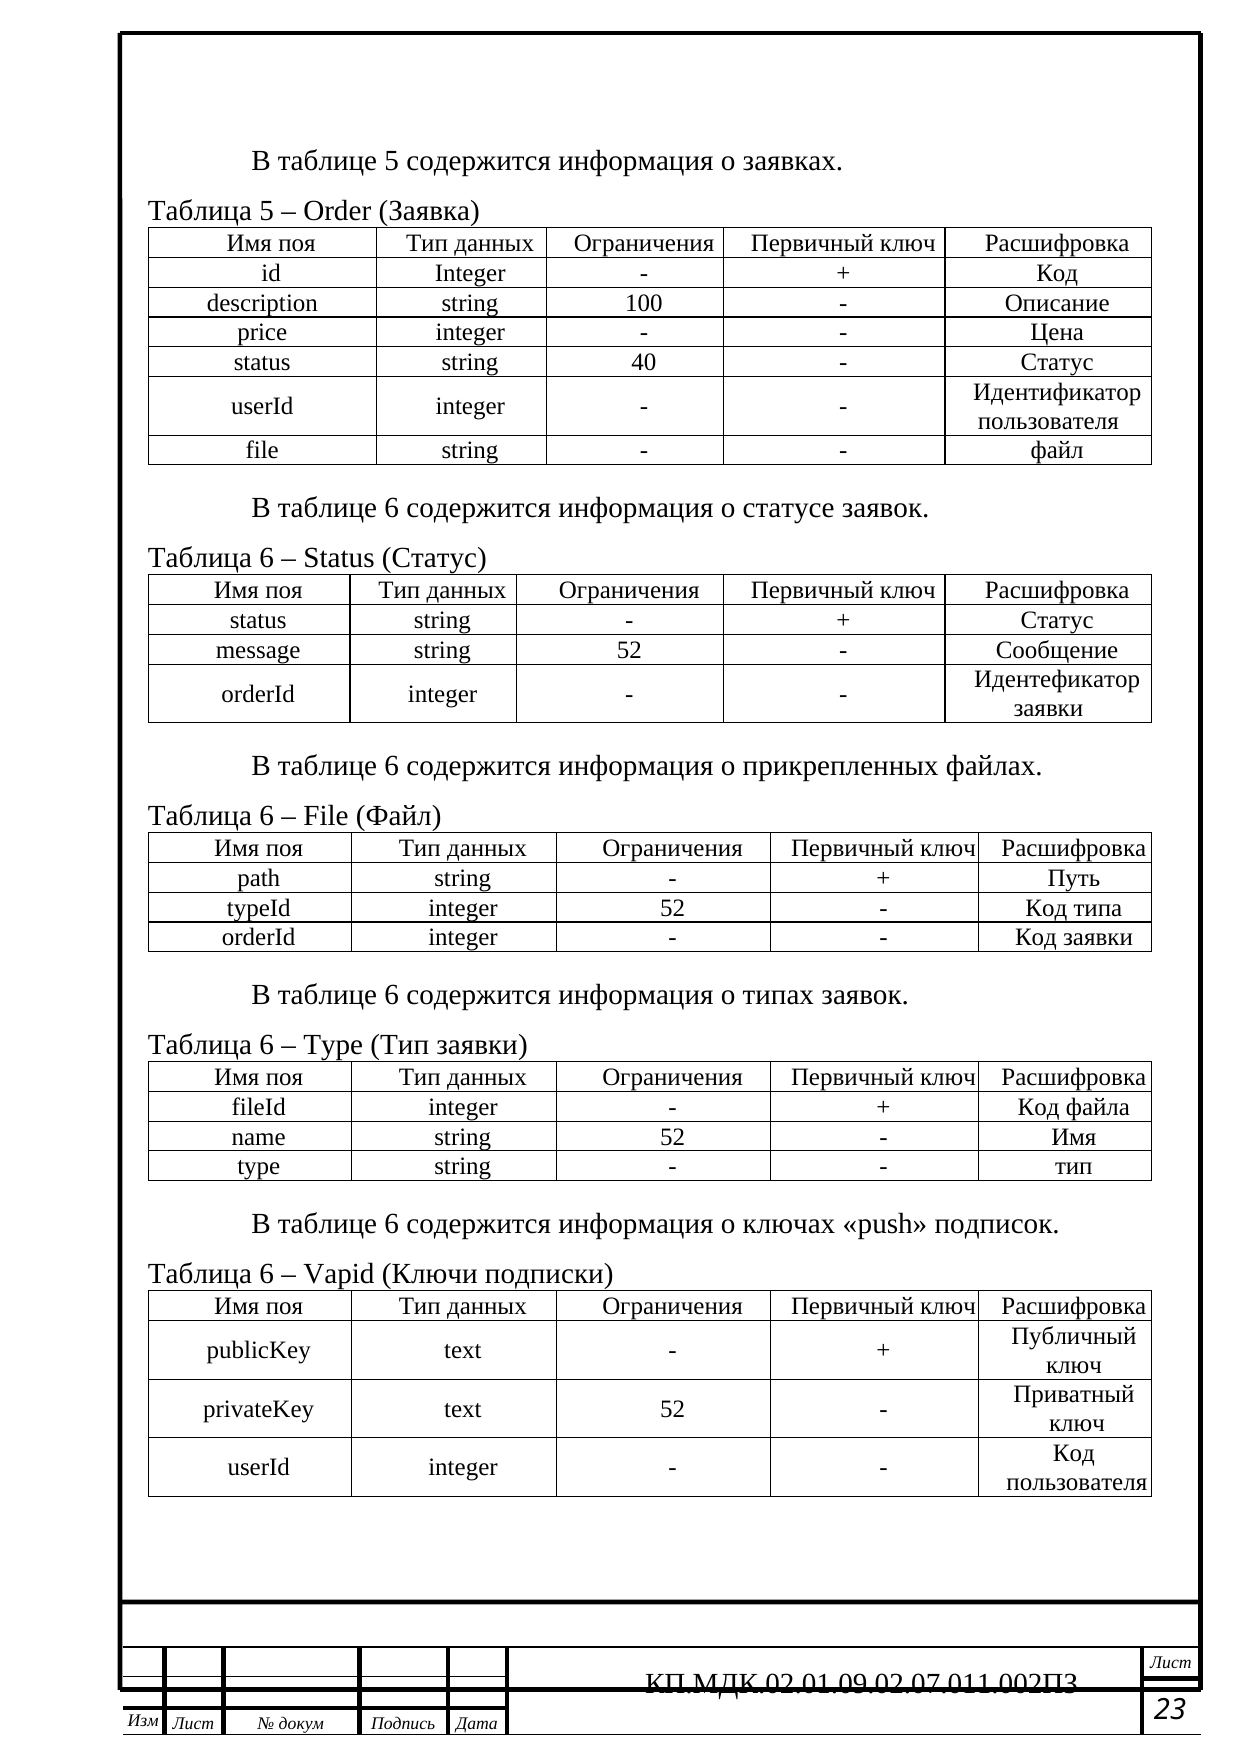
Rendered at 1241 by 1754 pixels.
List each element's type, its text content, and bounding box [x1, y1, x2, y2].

text Таблица 6 – Status (Статус) [148, 541, 1181, 574]
table_header Ограничения [547, 228, 723, 257]
text Таблица 5 – Order (Заявка) [148, 193, 1181, 227]
text В таблице 6 содержится информация о прикрепленных файлах. [177, 748, 1152, 782]
table_cell - [557, 1151, 770, 1180]
table_cell integer [377, 377, 546, 434]
table_cell - [547, 318, 723, 346]
table_header Тип данных [377, 228, 546, 257]
table_header Ограничения [557, 833, 770, 862]
table_header Тип данных [352, 1291, 556, 1320]
text Таблица 6 – File (Файл) [148, 798, 1181, 832]
table_header Имя поя [149, 1062, 351, 1091]
table_cell integer [352, 893, 556, 921]
table_header Первичный ключ [771, 1062, 978, 1091]
table_header Имя поя [149, 1291, 351, 1320]
table_cell 52 [557, 893, 770, 921]
table_cell - [724, 635, 944, 663]
table_cell integer [352, 1092, 556, 1121]
table_cell string [352, 863, 556, 892]
table_cell Сообщение [946, 635, 1151, 663]
table_cell name [149, 1122, 351, 1150]
table_cell string [352, 1122, 556, 1150]
table_cell Описание [946, 288, 1151, 316]
table_cell - [771, 923, 978, 951]
table_cell orderId [149, 923, 351, 951]
table_header Расшифровка [946, 228, 1151, 257]
table_cell 52 [517, 635, 723, 663]
table_header Расшифровка [979, 1291, 1151, 1320]
table_cell path [149, 863, 351, 892]
table_cell id [149, 258, 376, 287]
table_cell 100 [547, 288, 723, 316]
table_cell orderId [149, 665, 349, 722]
table_header Ограничения [557, 1291, 770, 1320]
table_cell - [517, 665, 723, 722]
table_header Тип данных [352, 833, 556, 862]
table_cell + [771, 1321, 978, 1378]
table_cell - [724, 288, 944, 316]
table_cell - [771, 1438, 978, 1496]
table_header Расшифровка [979, 833, 1151, 862]
text В таблице 6 содержится информация о статусе заявок. [177, 490, 1152, 524]
table_cell Код заявки [979, 923, 1151, 951]
table_cell Цена [946, 318, 1151, 346]
table_cell text [352, 1380, 556, 1437]
table_cell Код пользователя [979, 1438, 1151, 1496]
table_cell description [149, 288, 376, 316]
table_cell Integer [377, 258, 546, 287]
table_cell Статус [946, 347, 1151, 376]
table_cell userId [149, 377, 376, 434]
table_cell - [771, 893, 978, 921]
table_cell file [149, 436, 376, 464]
table_cell price [149, 318, 376, 346]
table_cell Статус [946, 605, 1151, 634]
table_cell privateKey [149, 1380, 351, 1437]
table_cell - [557, 1438, 770, 1496]
table_cell + [724, 258, 944, 287]
table_cell - [557, 923, 770, 951]
table_header Первичный ключ [771, 1291, 978, 1320]
text В таблице 6 содержится информация о типах заявок. [177, 977, 1152, 1011]
table_cell - [771, 1122, 978, 1150]
table_header Имя поя [149, 228, 376, 257]
table_cell 52 [557, 1380, 770, 1437]
text В таблице 5 содержится информация о заявках. [177, 143, 1152, 177]
table_header Ограничения [557, 1062, 770, 1091]
table_cell - [724, 665, 944, 722]
table_cell string [352, 1151, 556, 1180]
table_cell 40 [547, 347, 723, 376]
table_cell status [149, 347, 376, 376]
table_cell - [771, 1151, 978, 1180]
table_cell - [724, 436, 944, 464]
table_cell - [724, 377, 944, 434]
table_cell - [724, 318, 944, 346]
table_cell integer [351, 665, 516, 722]
table_cell 52 [557, 1122, 770, 1150]
table_cell text [352, 1321, 556, 1378]
table_cell - [547, 377, 723, 434]
table_header Первичный ключ [724, 228, 944, 257]
table_header Расшифровка [946, 575, 1151, 604]
table_cell integer [377, 318, 546, 346]
table_cell файл [946, 436, 1151, 464]
table_cell Путь [979, 863, 1151, 892]
text Таблица 6 – Type (Тип заявки) [148, 1027, 1181, 1061]
table_header Тип данных [351, 575, 516, 604]
table_cell string [377, 347, 546, 376]
table_cell - [724, 347, 944, 376]
text В таблице 6 содержится информация о ключах «push» подписок. [177, 1206, 1152, 1240]
table_cell - [557, 863, 770, 892]
table_cell status [149, 605, 349, 634]
table_cell publicKey [149, 1321, 351, 1378]
table_cell + [771, 1092, 978, 1121]
table_header Имя поя [149, 833, 351, 862]
table_cell integer [352, 923, 556, 951]
table_cell string [351, 635, 516, 663]
table_cell fileId [149, 1092, 351, 1121]
table_header Первичный ключ [724, 575, 944, 604]
table_cell typeId [149, 893, 351, 921]
table_cell type [149, 1151, 351, 1180]
table_header Тип данных [352, 1062, 556, 1091]
table_cell Приватный ключ [979, 1380, 1151, 1437]
table_cell Код типа [979, 893, 1151, 921]
table_cell - [771, 1380, 978, 1437]
table_cell Идентификатор пользователя [946, 377, 1151, 434]
table_cell + [724, 605, 944, 634]
table_header Имя поя [149, 575, 349, 604]
table_cell - [547, 258, 723, 287]
table_cell Код файла [979, 1092, 1151, 1121]
table_cell integer [352, 1438, 556, 1496]
table_cell Публичный ключ [979, 1321, 1151, 1378]
table_cell string [351, 605, 516, 634]
table_cell + [771, 863, 978, 892]
table_cell тип [979, 1151, 1151, 1180]
text Таблица 6 – Vapid (Ключи подписки) [148, 1257, 1181, 1290]
table_cell - [557, 1092, 770, 1121]
table_cell userId [149, 1438, 351, 1496]
table_cell - [557, 1321, 770, 1378]
table_cell string [377, 436, 546, 464]
table_cell - [547, 436, 723, 464]
table_cell Идентефикатор заявки [946, 665, 1151, 722]
table_cell Код [946, 258, 1151, 287]
table_cell Имя [979, 1122, 1151, 1150]
table_header Ограничения [517, 575, 723, 604]
table_cell - [517, 605, 723, 634]
table_cell message [149, 635, 349, 663]
table_cell string [377, 288, 546, 316]
table_header Расшифровка [979, 1062, 1151, 1091]
table_header Первичный ключ [771, 833, 978, 862]
